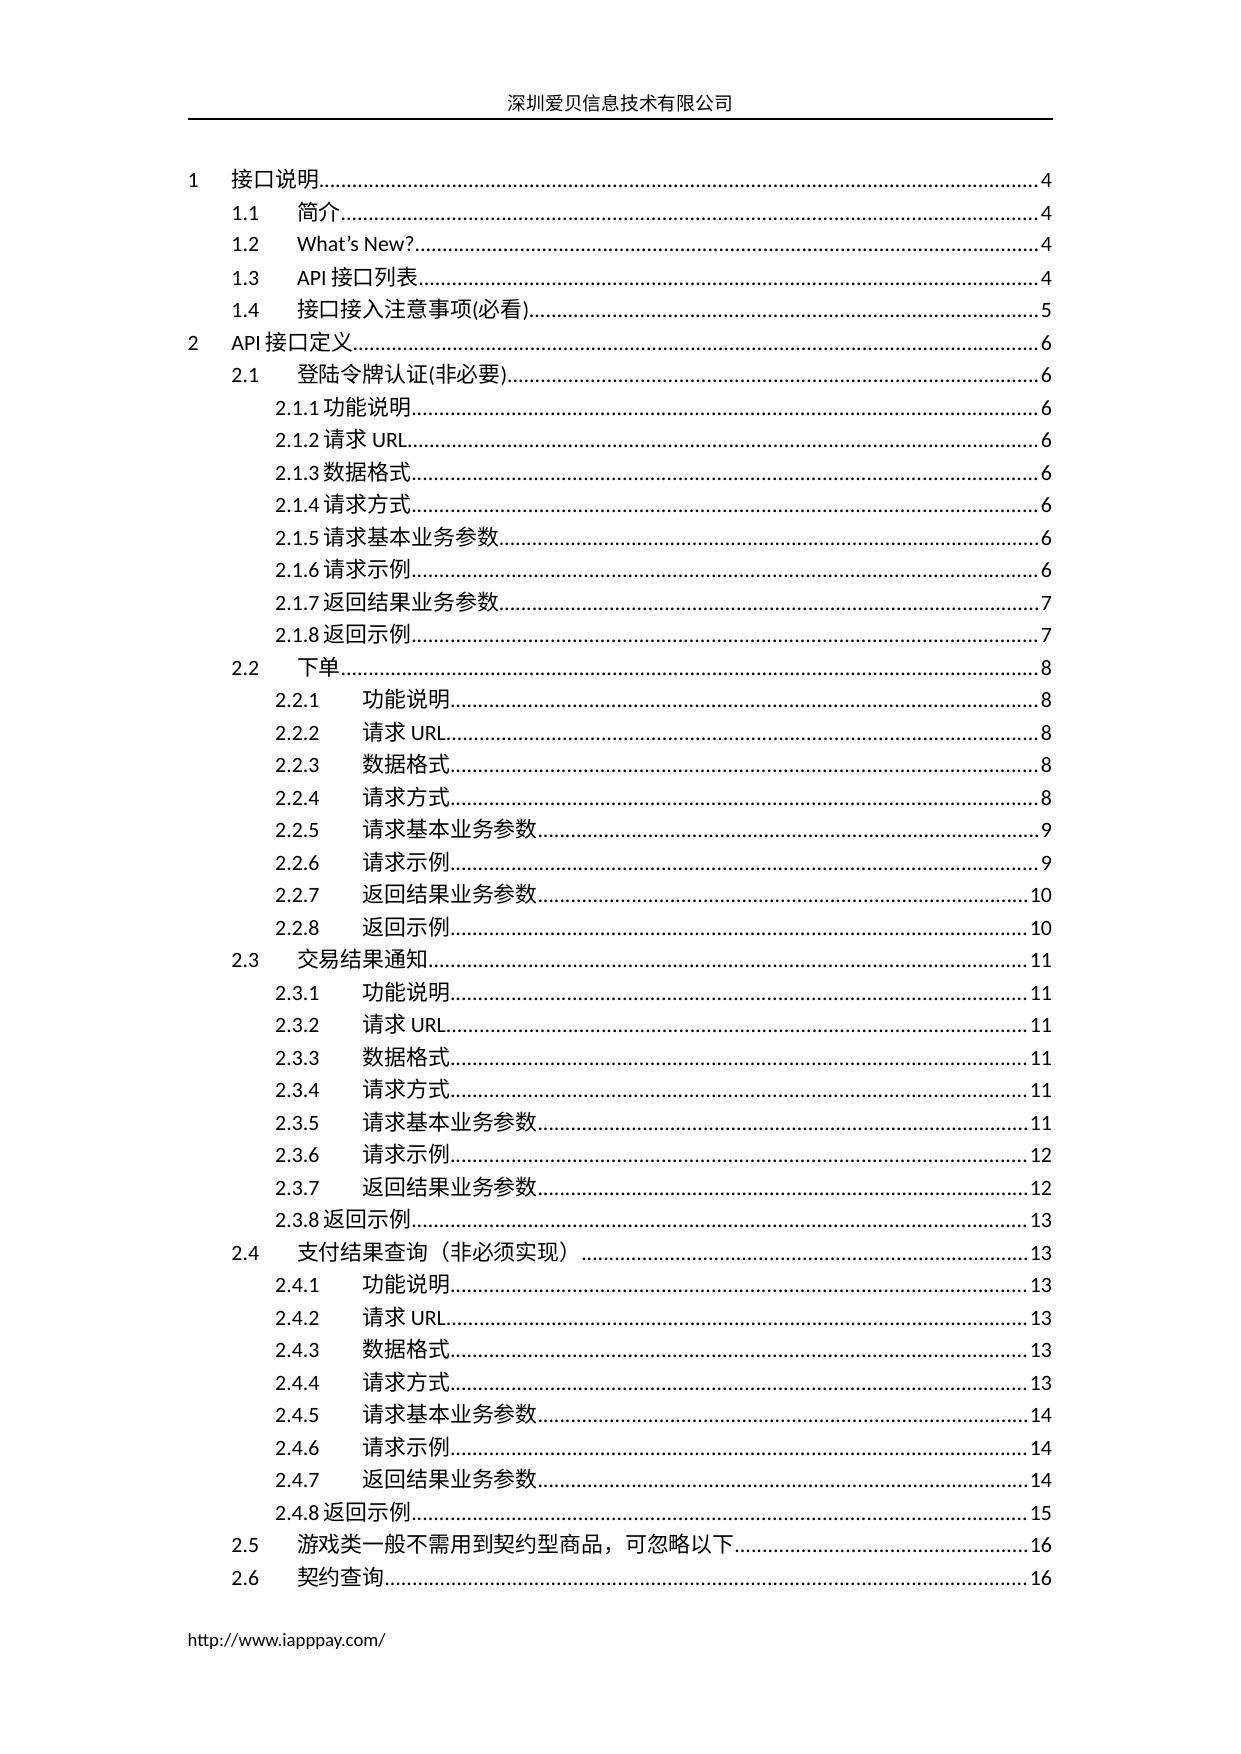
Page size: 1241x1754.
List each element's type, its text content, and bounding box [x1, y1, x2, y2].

text 2.2.6 请求示例 9 [275, 844, 1053, 877]
text 2.5 游戏类一般不需用到契约型商品，可忽略以下 16 [231, 1527, 1053, 1559]
text 2.2.3 数据格式 8 [275, 747, 1053, 779]
text 2.4.7 返回结果业务参数 14 [275, 1462, 1053, 1494]
text 2.3.7 返回结果业务参数 12 [275, 1169, 1053, 1202]
text 2.2.4 请求方式 8 [275, 779, 1053, 812]
text 2.2.2 请求URL 8 [275, 714, 1053, 747]
text 2.1.3数据格式 6 [275, 454, 1053, 487]
text 2.3.6 请求示例 12 [275, 1137, 1053, 1169]
text 2.3.4 请求方式 11 [275, 1072, 1053, 1104]
text 1.4 接口接入注意事项(必看) 5 [231, 292, 1053, 324]
text 2.3.1 功能说明 11 [275, 974, 1053, 1007]
text 2.3.3 数据格式 11 [275, 1039, 1053, 1072]
text 2.1.4请求方式 6 [275, 487, 1053, 519]
text 1.3 API接口列表 4 [231, 259, 1053, 292]
text 2.4.4 请求方式 13 [275, 1364, 1053, 1397]
text 2.2.5 请求基本业务参数 9 [275, 812, 1053, 844]
text 2.3.2 请求URL 11 [275, 1007, 1053, 1039]
text 2.4.8返回示例 15 [275, 1494, 1053, 1527]
text 2.3 交易结果通知 11 [231, 942, 1053, 974]
text 2.4.1 功能说明 13 [275, 1267, 1053, 1299]
text 2.1.8返回示例 7 [275, 617, 1053, 649]
text 2.4.6 请求示例 14 [275, 1429, 1053, 1462]
text 2.2.1 功能说明 8 [275, 682, 1053, 714]
text 1 接口说明 4 [187, 162, 1053, 194]
text 2.4.3 数据格式 13 [275, 1332, 1053, 1364]
text 1.1 简介 4 [231, 194, 1053, 227]
text 2.3.5 请求基本业务参数 11 [275, 1104, 1053, 1137]
text 2.2 下单 8 [231, 649, 1053, 682]
text 2.1 登陆令牌认证(非必要) 6 [231, 357, 1053, 389]
text 2.2.7 返回结果业务参数 10 [275, 877, 1053, 909]
text 1.2 What’s New? 4 [231, 227, 1053, 259]
text 2.4.2 请求URL 13 [275, 1299, 1053, 1332]
text 2.6 契约查询 16 [231, 1559, 1053, 1592]
text 2.1.5请求基本业务参数 6 [275, 519, 1053, 552]
text 2 API接口定义 6 [187, 324, 1053, 357]
text 2.3.8返回示例 13 [275, 1202, 1053, 1234]
text 2.1.1功能说明 6 [275, 389, 1053, 422]
text 2.1.7返回结果业务参数 7 [275, 584, 1053, 617]
text 2.1.6请求示例 6 [275, 552, 1053, 584]
text 2.4 支付结果查询（非必须实现） 13 [231, 1234, 1053, 1267]
text 2.1.2请求URL 6 [275, 422, 1053, 454]
text 2.4.5 请求基本业务参数 14 [275, 1397, 1053, 1429]
text 2.2.8 返回示例 10 [275, 909, 1053, 942]
